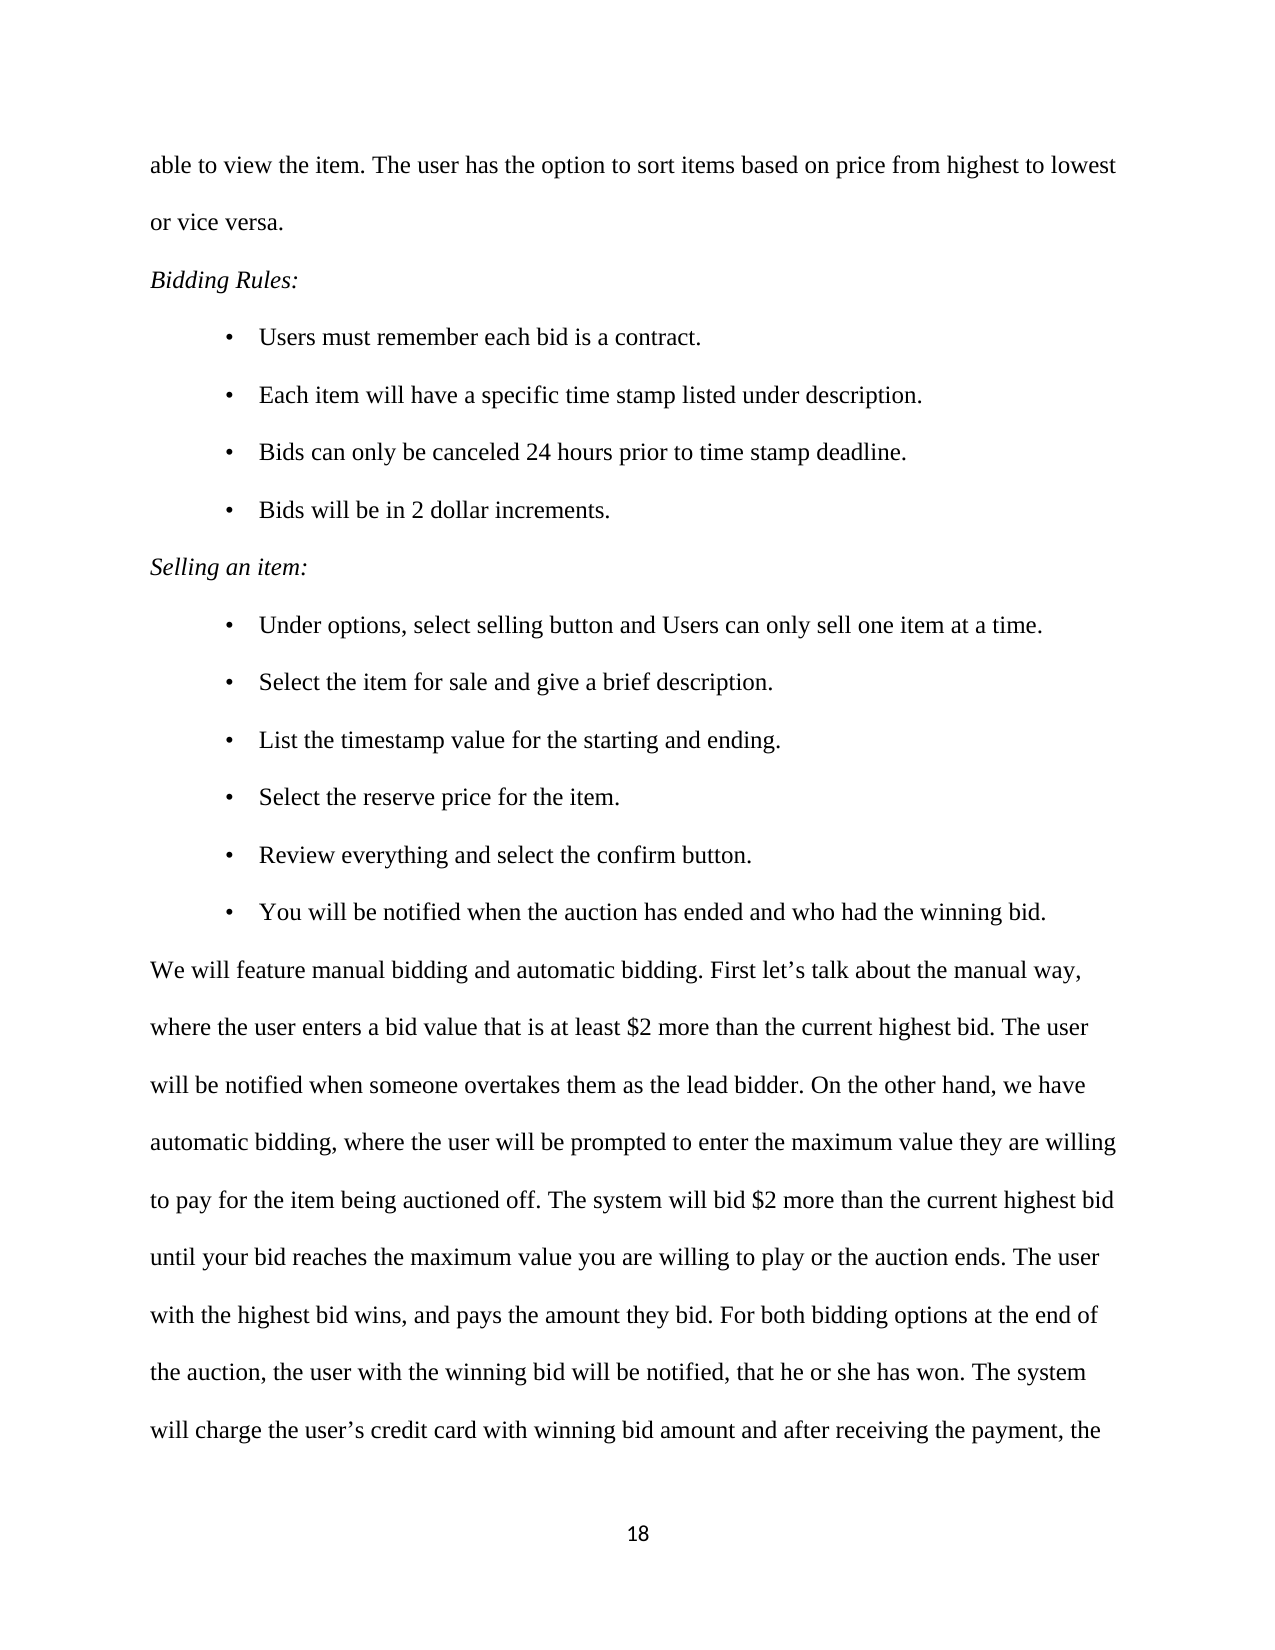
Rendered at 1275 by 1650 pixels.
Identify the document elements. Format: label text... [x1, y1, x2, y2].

text • Select the reserve price for the item. [150, 782, 1125, 811]
text Selling an item: [150, 552, 1125, 581]
text • Each item will have a specific time stamp listed under description. [150, 380, 1125, 409]
text • Review everything and select the confirm button. [150, 840, 1125, 869]
text • Select the item for sale and give a brief description. [150, 667, 1125, 696]
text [150, 955, 1125, 1444]
text • Bids will be in 2 dollar increments. [150, 495, 1125, 524]
text • List the timestamp value for the starting and ending. [150, 725, 1125, 754]
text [150, 150, 1125, 236]
text • Bids can only be canceled 24 hours prior to time stamp deadline. [150, 437, 1125, 466]
text • You will be notified when the auction has ended and who had the winning bid. [150, 897, 1125, 926]
text Bidding Rules: [150, 265, 1125, 294]
text • Users must remember each bid is a contract. [150, 322, 1125, 351]
text • Under options, select selling button and Users can only sell one item at a time. [150, 610, 1125, 639]
